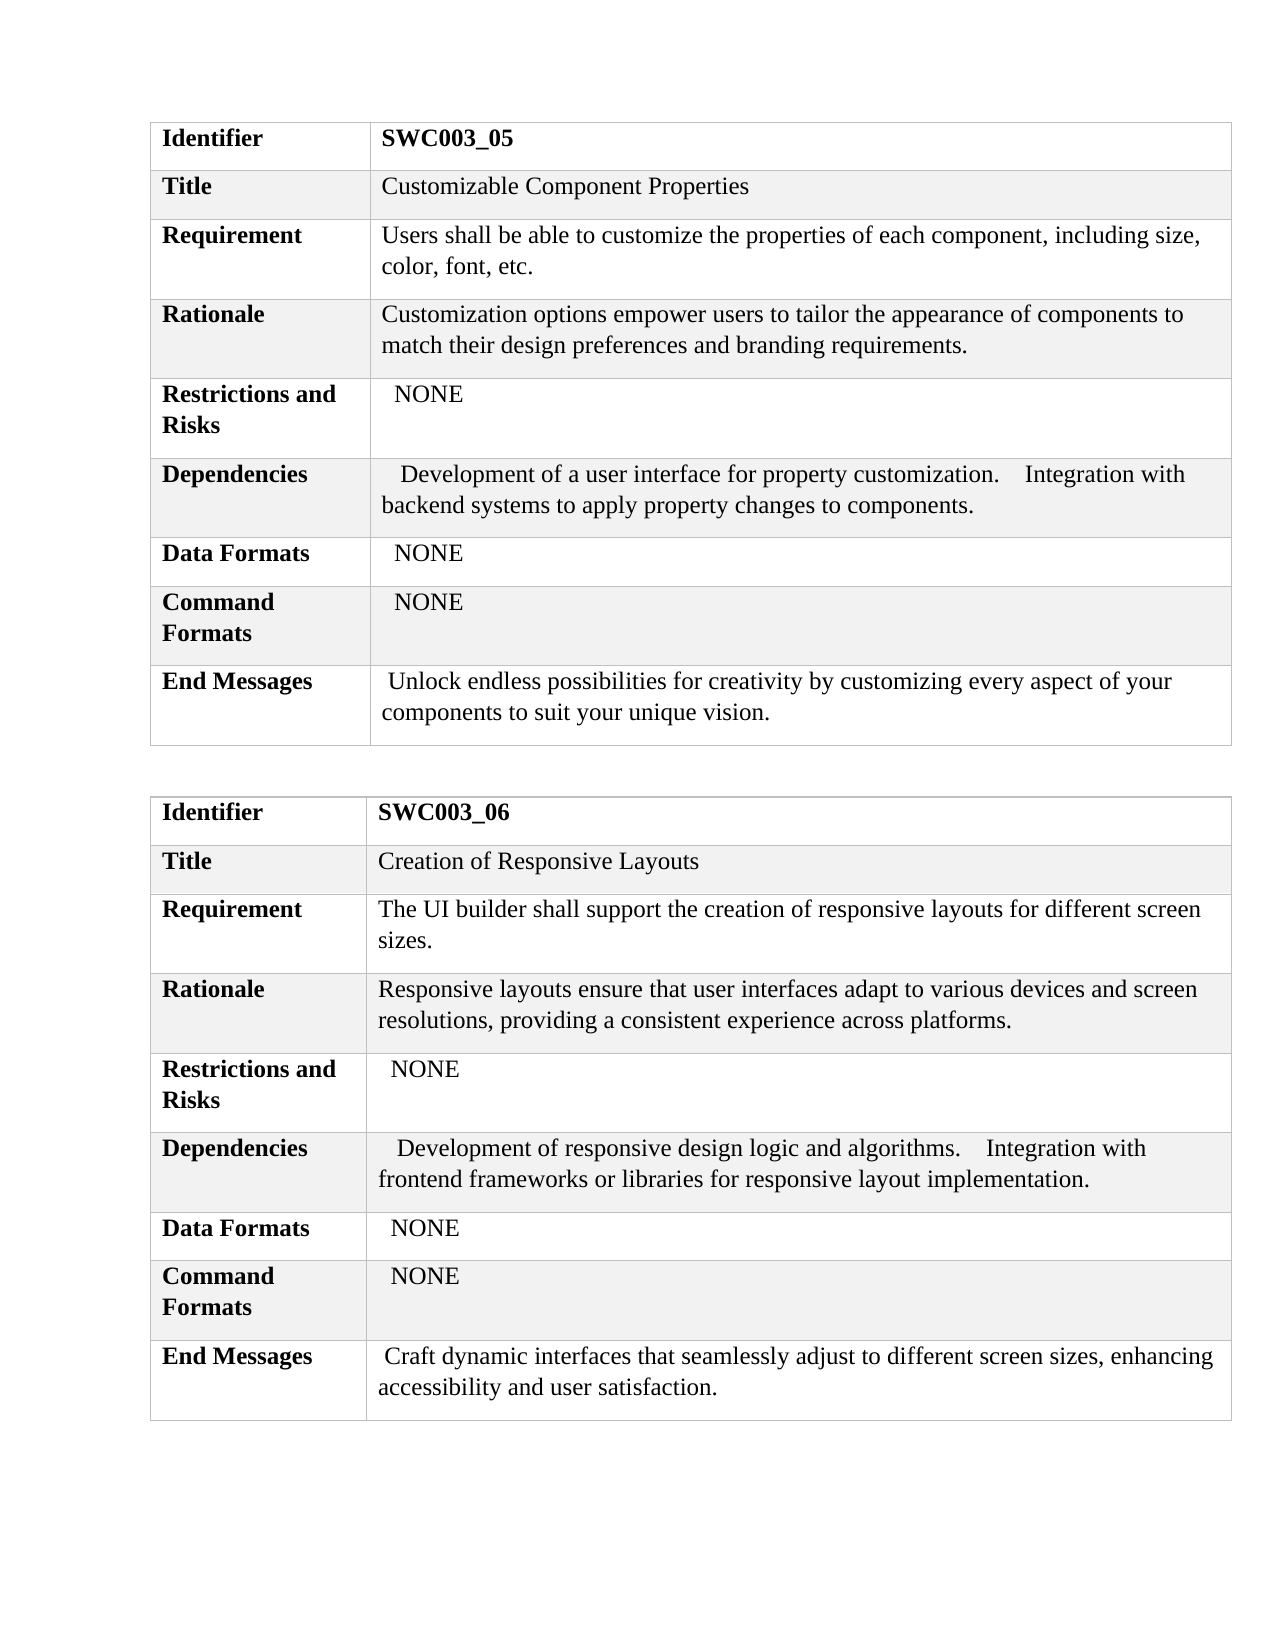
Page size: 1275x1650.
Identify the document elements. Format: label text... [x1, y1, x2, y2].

table_cell Data Formats [151, 538, 370, 586]
table_header SWC003_06 [367, 798, 1231, 845]
table_cell Development of a user interface for property customization. Integration with backend systems to apply property changes to components. [371, 459, 1231, 537]
table_cell Responsive layouts ensure that user interfaces adapt to various devices and screen resolutions, providing a consistent experience across platforms. [367, 974, 1231, 1053]
table_cell Requirement [151, 895, 366, 973]
table_cell End Messages [151, 1341, 366, 1419]
table_header Identifier [151, 123, 370, 170]
table_cell Command Formats [151, 1261, 366, 1340]
table_cell Title [151, 846, 366, 893]
table_cell Restrictions and Risks [151, 1054, 366, 1132]
table_cell Dependencies [151, 459, 370, 537]
table_cell NONE [371, 587, 1231, 665]
table_cell Title [151, 171, 370, 219]
table_cell Customizable Component Properties [371, 171, 1231, 219]
table_cell Data Formats [151, 1213, 366, 1260]
table_cell Customization options empower users to tailor the appearance of components to match their design preferences and branding requirements. [371, 300, 1231, 378]
table_cell Unlock endless possibilities for creativity by customizing every aspect of your components to suit your unique vision. [371, 666, 1231, 745]
table_cell Craft dynamic interfaces that seamlessly adjust to different screen sizes, enhancing accessibility and user satisfaction. [367, 1341, 1231, 1419]
table_cell NONE [367, 1213, 1231, 1260]
table_cell NONE [367, 1261, 1231, 1340]
table_cell Rationale [151, 300, 370, 378]
table_cell Development of responsive design logic and algorithms. Integration with frontend frameworks or libraries for responsive layout implementation. [367, 1133, 1231, 1212]
table_cell Rationale [151, 974, 366, 1053]
table_cell End Messages [151, 666, 370, 745]
table_cell Restrictions and Risks [151, 379, 370, 458]
table_header Identifier [151, 798, 366, 845]
table_cell Creation of Responsive Layouts [367, 846, 1231, 893]
table_cell The UI builder shall support the creation of responsive layouts for different screen sizes. [367, 895, 1231, 973]
table_cell NONE [371, 538, 1231, 586]
table_cell Dependencies [151, 1133, 366, 1212]
table_cell Users shall be able to customize the properties of each component, including size, color, font, etc. [371, 220, 1231, 298]
table_cell Requirement [151, 220, 370, 298]
table_cell NONE [371, 379, 1231, 458]
table_cell NONE [367, 1054, 1231, 1132]
table_cell Command Formats [151, 587, 370, 665]
table_header SWC003_05 [371, 123, 1231, 170]
